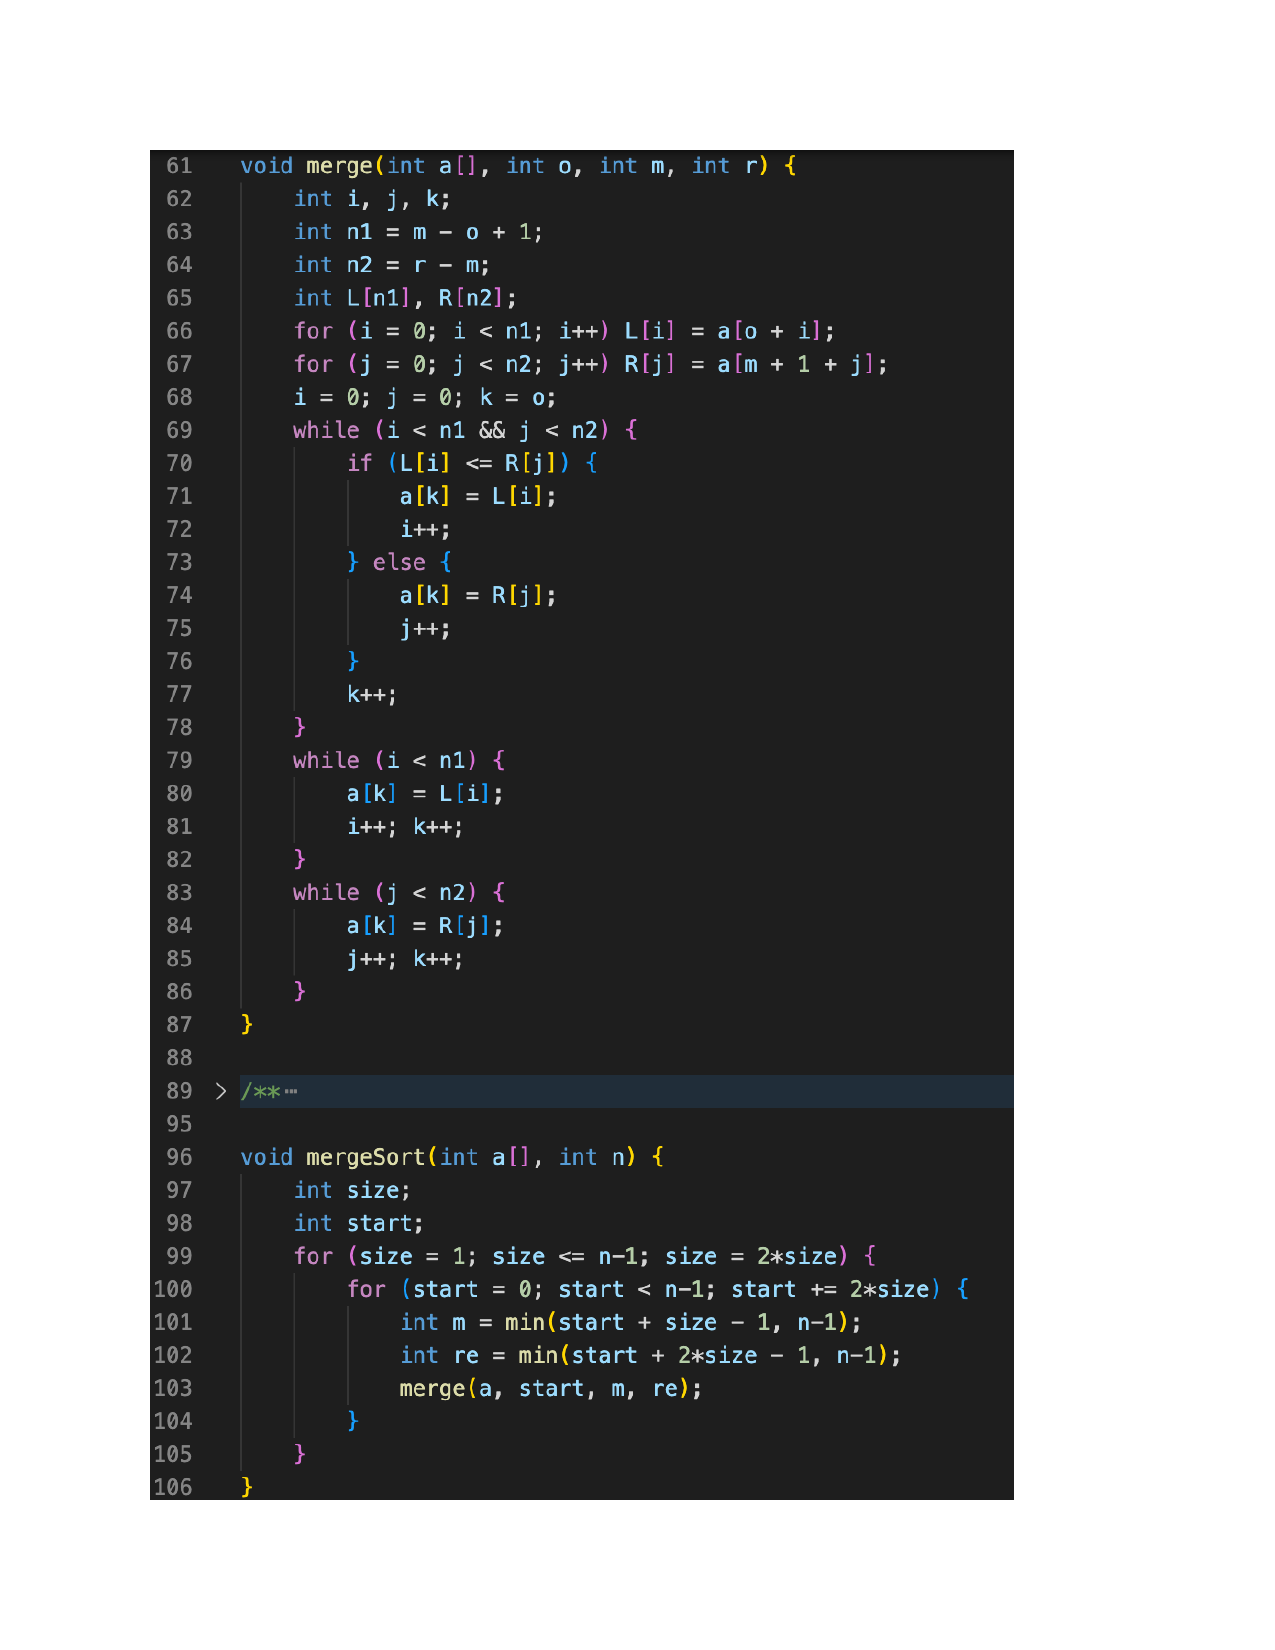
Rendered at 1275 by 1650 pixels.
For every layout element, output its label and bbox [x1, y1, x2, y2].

picture [150, 150, 1014, 1500]
